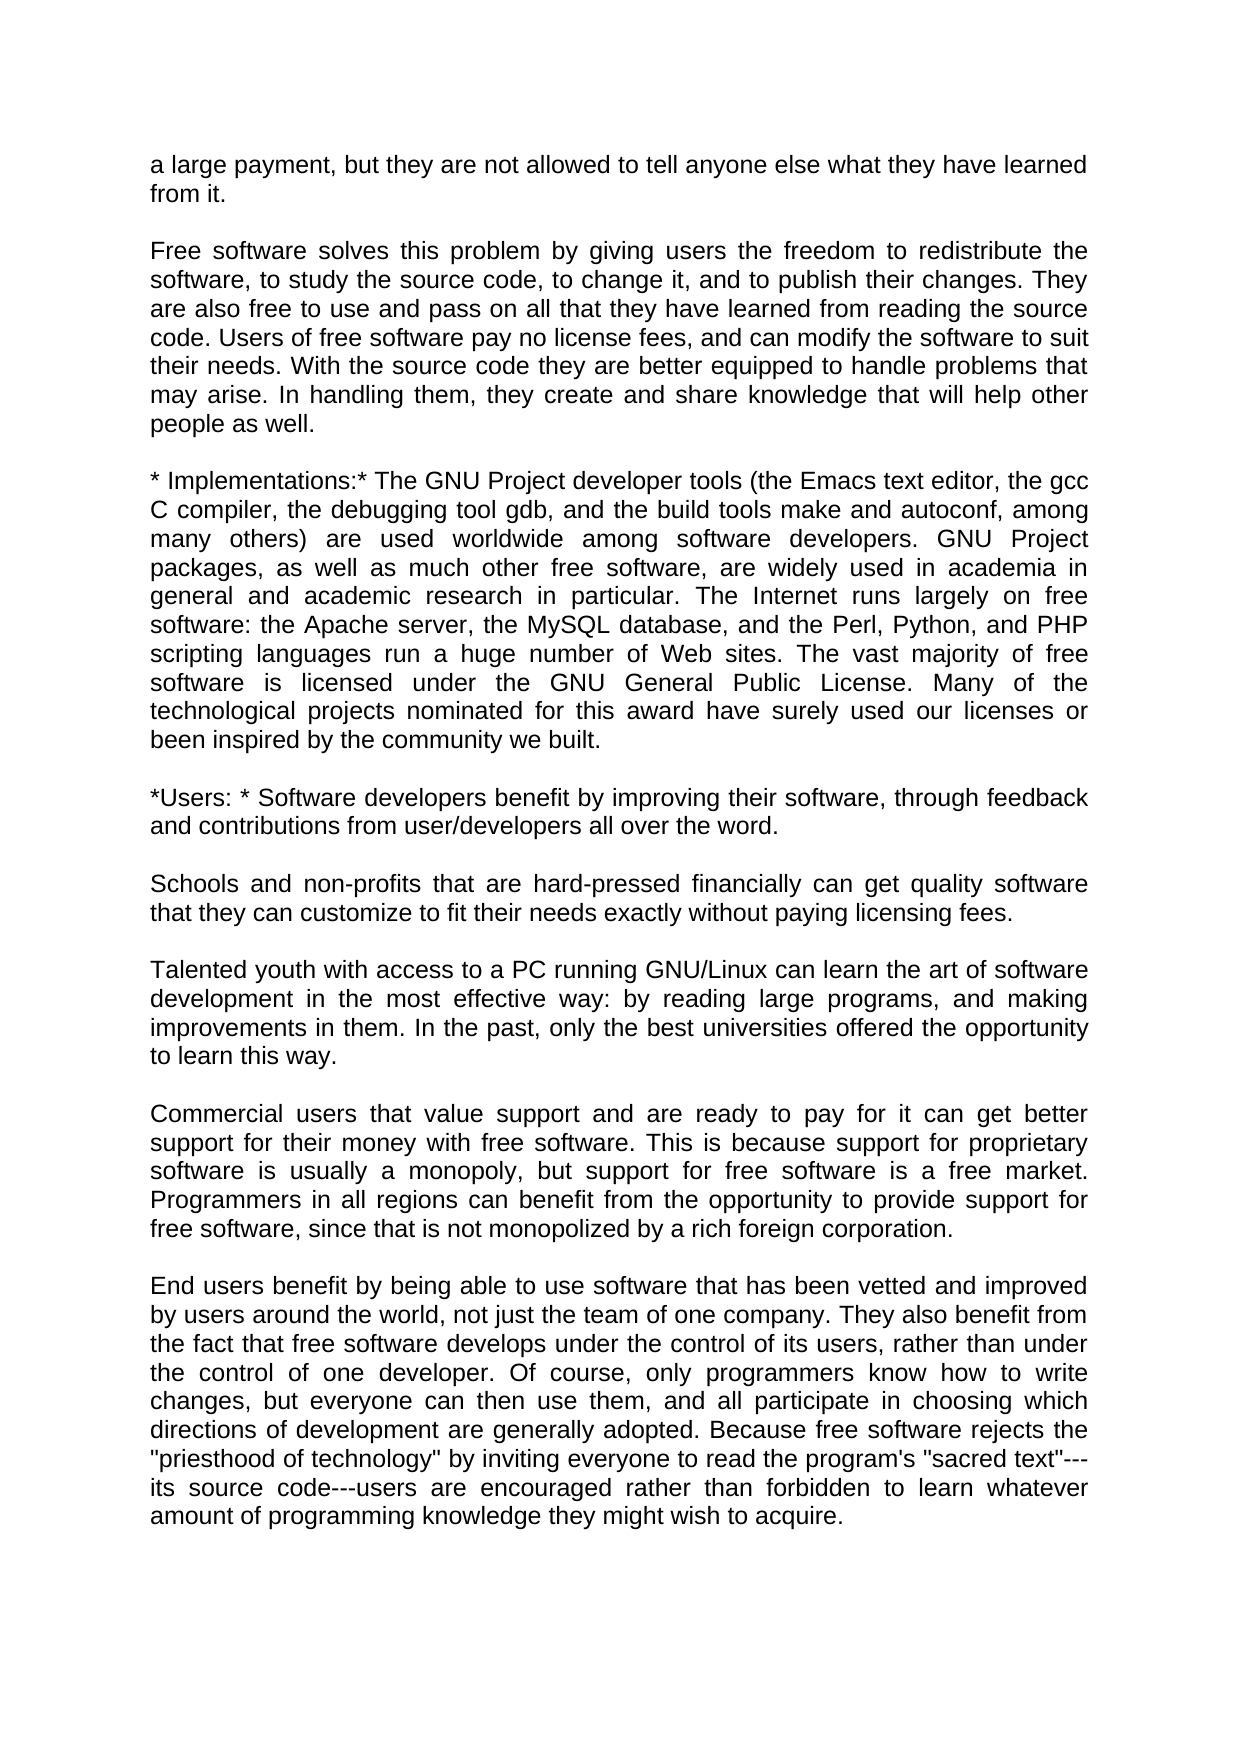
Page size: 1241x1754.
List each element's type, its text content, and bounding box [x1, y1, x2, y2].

text End users benefit by being able to use software that has been vetted and improved by users around the world, not just the team of one company. They also benefit from the fact that free software develops under the control of its users, rather than under the control of one developer. Of course, only programmers know how to write changes, but everyone can then use them, and all participate in choosing which directions of development are generally adopted. Because free software rejects the "priesthood of technology" by inviting everyone to read the program's "sacred text"---its source code---users are encouraged rather than forbidden to learn whatever amount of programming knowledge they might wish to acquire. [150, 1271, 1090, 1530]
text Free software solves this problem by giving users the freedom to redistribute the software, to study the source code, to change it, and to publish their changes. They are also free to use and pass on all that they have learned from reading the source code. Users of free software pay no license fees, and can modify the software to suit their needs. With the source code they are better equipped to handle problems that may arise. In handling them, they create and share knowledge that will help other people as well. [150, 236, 1090, 437]
text Talented youth with access to a PC running GNU/Linux can learn the art of software development in the most effective way: by reading large programs, and making improvements in them. In the past, only the best universities offered the opportunity to learn this way. [150, 955, 1090, 1070]
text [150, 150, 1090, 207]
text Commercial users that value support and are ready to pay for it can get better support for their money with free software. This is because support for proprietary software is usually a monopoly, but support for free software is a free market. Programmers in all regions can benefit from the opportunity to provide support for free software, since that is not monopolized by a rich foreign corporation. [150, 1099, 1090, 1242]
text Schools and non-profits that are hard-pressed financially can get quality software that they can customize to fit their needs exactly without paying licensing fees. [150, 869, 1090, 926]
text *Users: * Software developers benefit by improving their software, through feedback and contributions from user/developers all over the word. [150, 782, 1090, 840]
text * Implementations:* The GNU Project developer tools (the Emacs text editor, the gcc C compiler, the debugging tool gdb, and the build tools make and autoconf, among many others) are used worldwide among software developers. GNU Project packages, as well as much other free software, are widely used in academia in general and academic research in particular. The Internet runs largely on free software: the Apache server, the MySQL database, and the Perl, Python, and PHP scripting languages run a huge number of Web sites. The vast majority of free software is licensed under the GNU General Public License. Many of the technological projects nominated for this award have surely used our licenses or been inspired by the community we built. [150, 466, 1090, 754]
